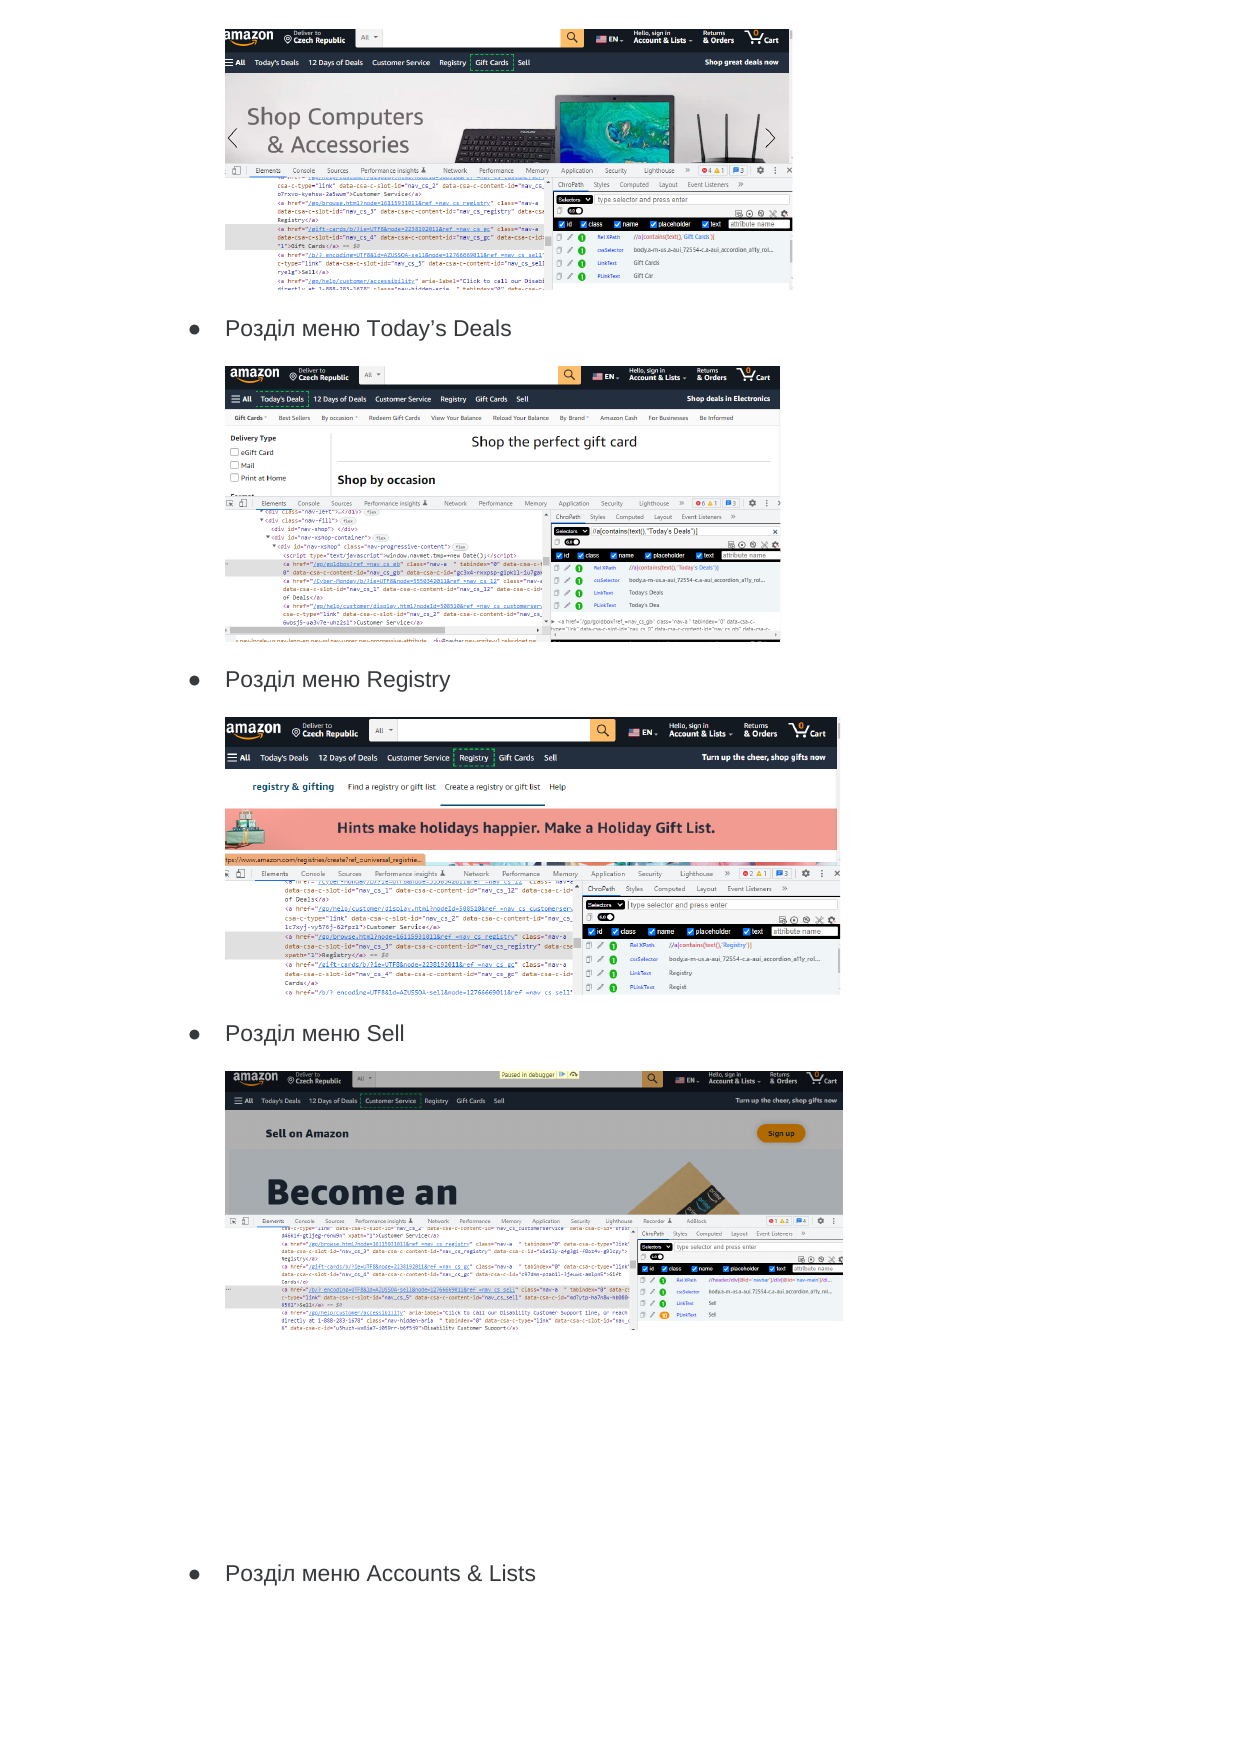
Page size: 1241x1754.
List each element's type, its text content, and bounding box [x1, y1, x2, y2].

list Розділ меню Today’s Deals [187, 315, 1090, 341]
list Розділ меню Registry [187, 666, 1090, 692]
list Розділ меню Sell [187, 1020, 1090, 1046]
picture [225, 29, 793, 290]
list Розділ меню Accounts & Lists [187, 1560, 1090, 1586]
picture [225, 366, 781, 642]
picture [225, 717, 841, 995]
picture [225, 1071, 843, 1330]
